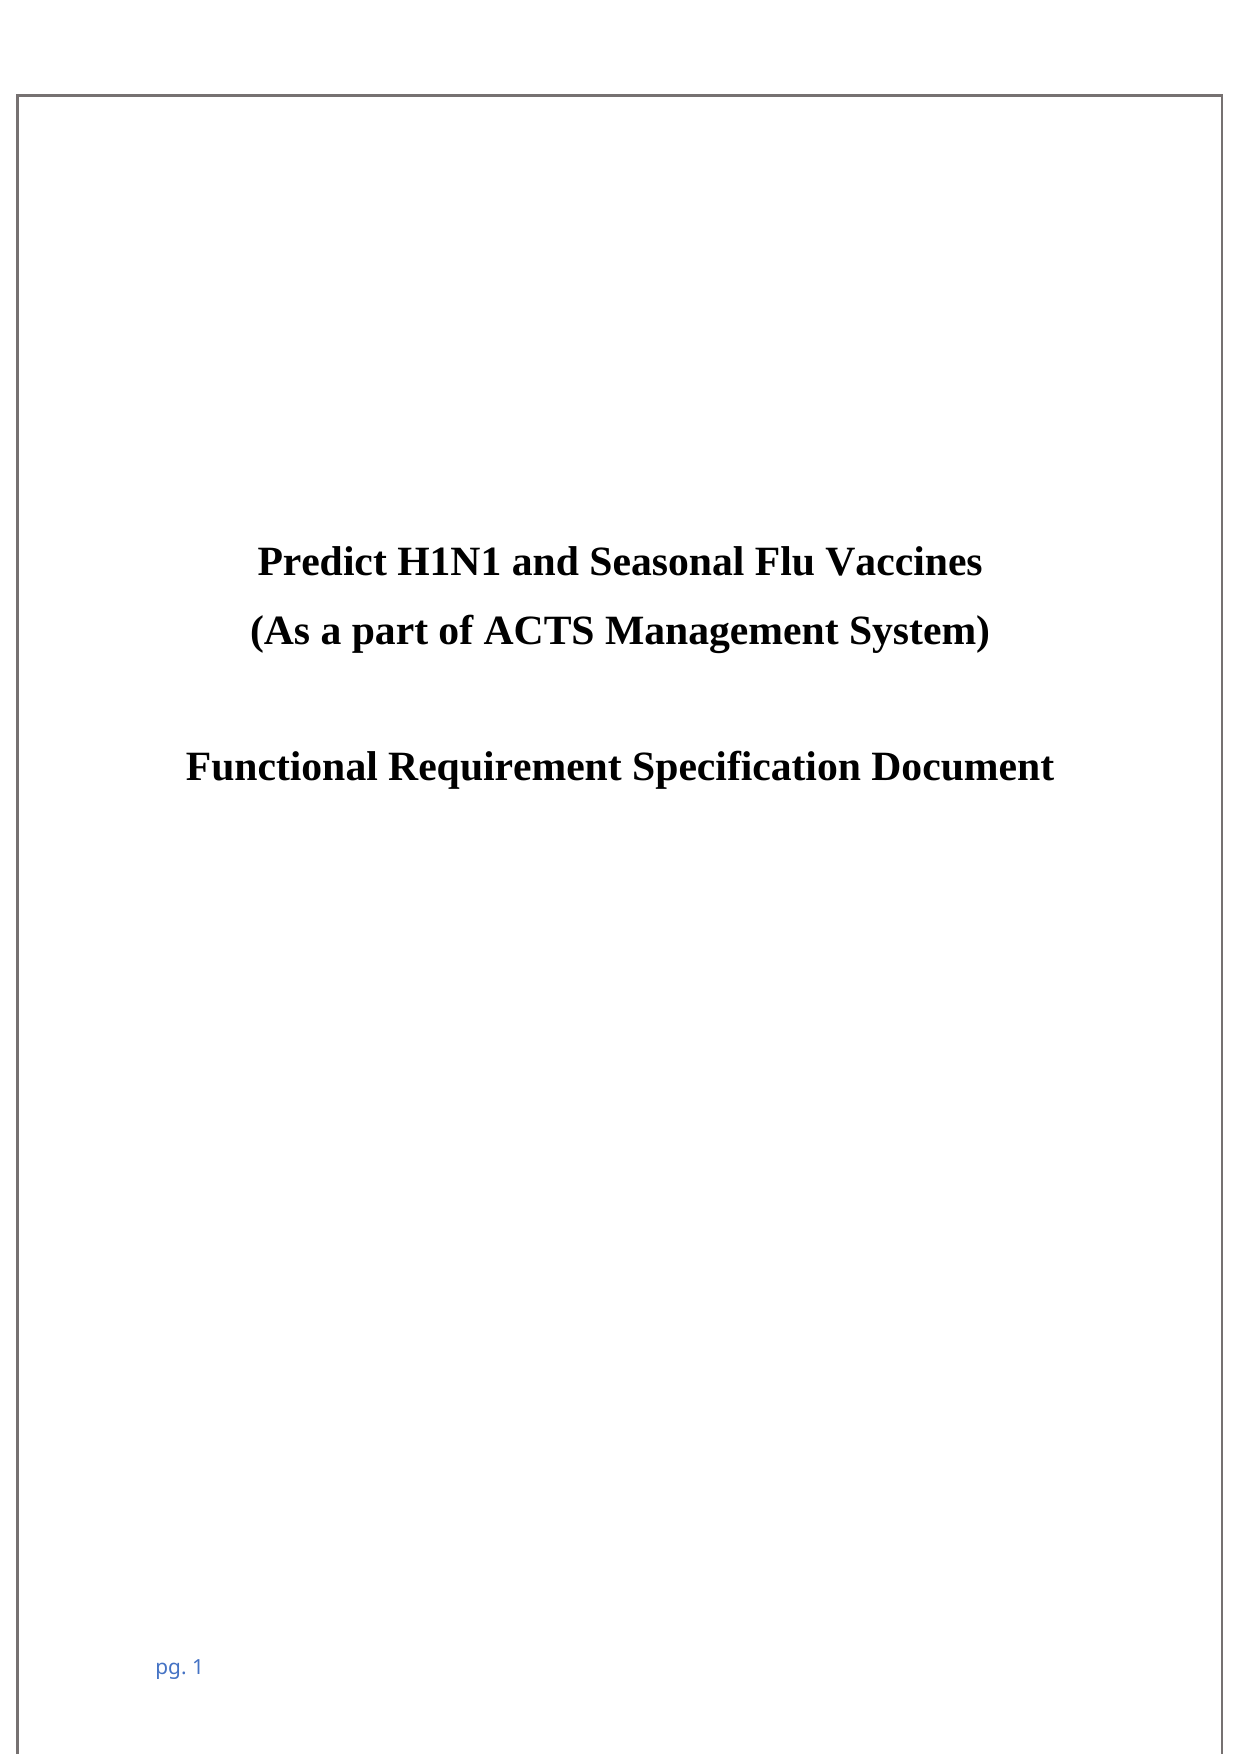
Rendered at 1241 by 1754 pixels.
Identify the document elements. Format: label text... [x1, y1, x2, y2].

text (As a part of ACTS Management System) [150, 605, 1090, 653]
text Predict H1N1 and Seasonal Flu Vaccines [150, 537, 1090, 585]
text Functional Requirement Specification Document [150, 742, 1090, 790]
